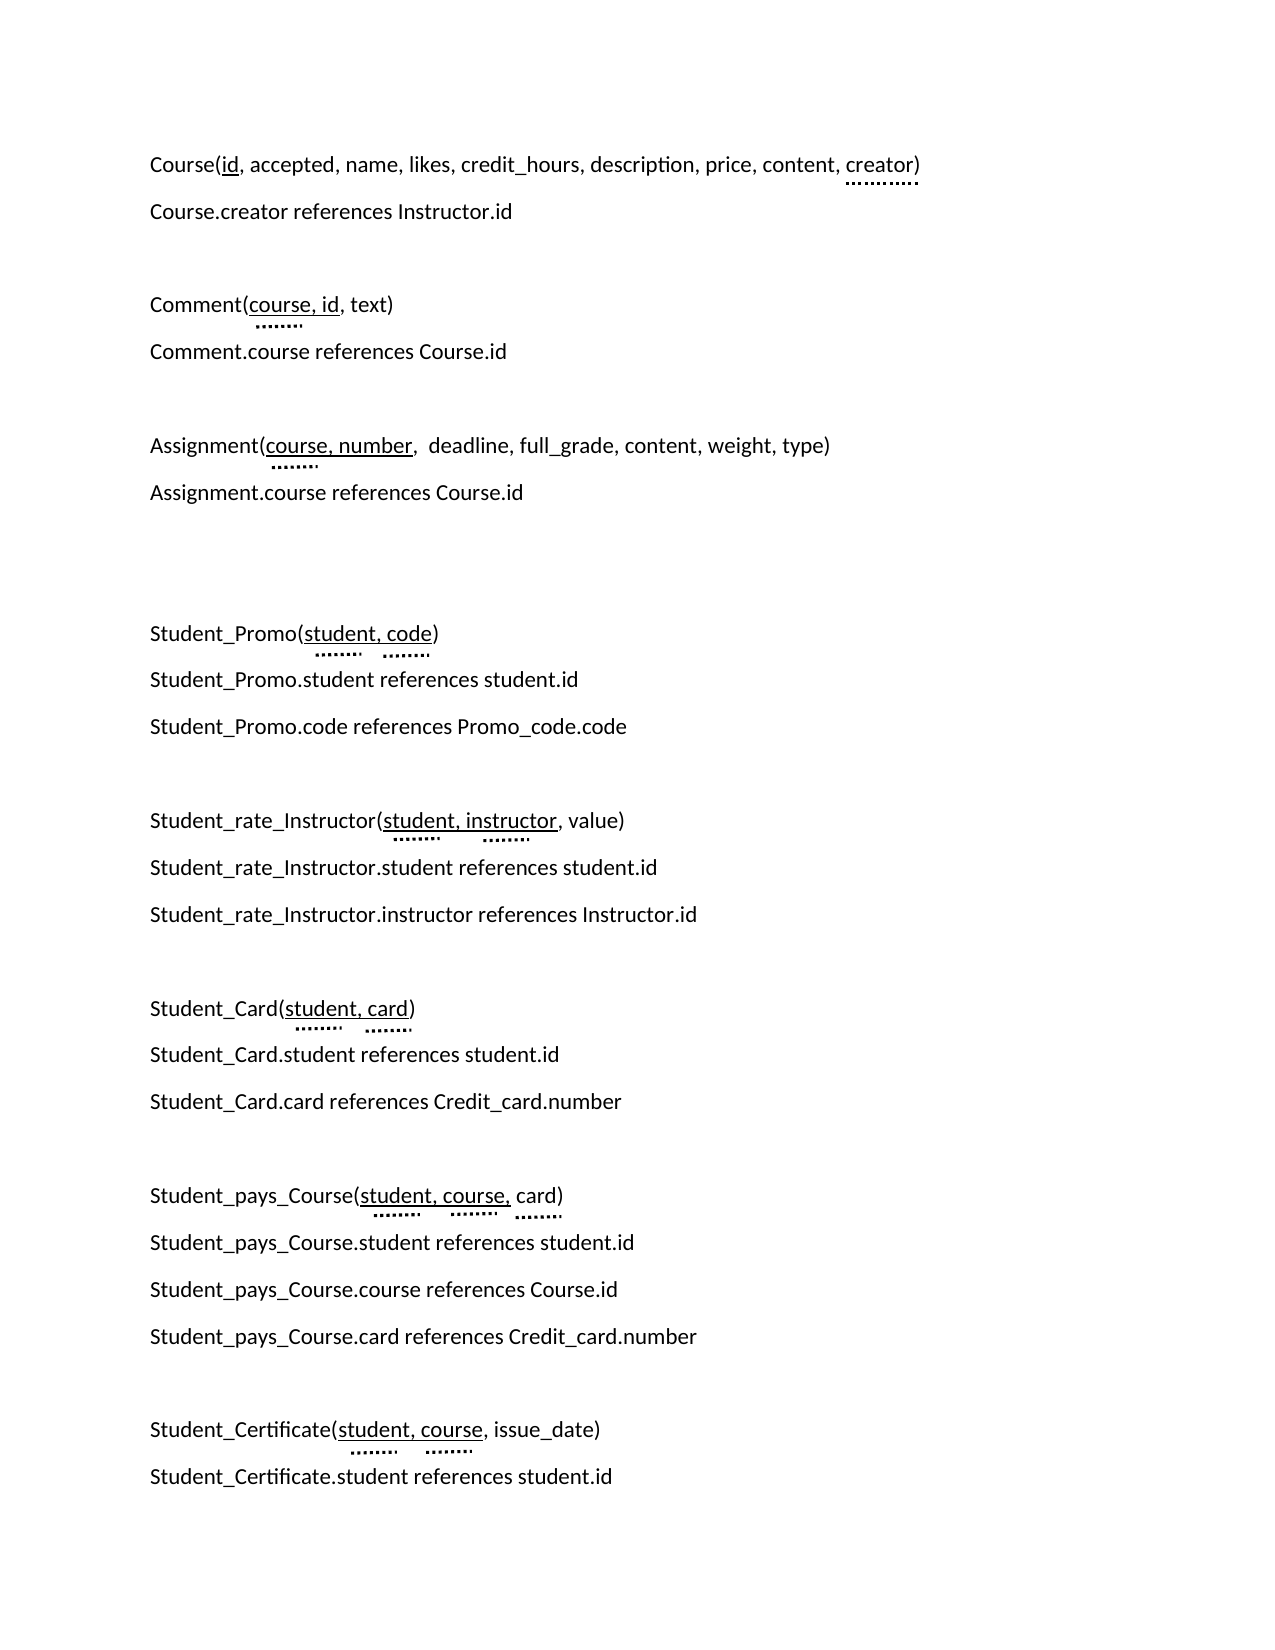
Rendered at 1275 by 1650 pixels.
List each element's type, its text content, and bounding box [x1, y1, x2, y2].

text Student_Card.student references student.id [150, 1041, 1125, 1069]
text Assignment.course references Course.id [150, 478, 1125, 506]
text Course(id, accepted, name, likes, credit_hours, description, price, content, creator) [150, 150, 1125, 178]
text Comment.course references Course.id [150, 337, 1125, 366]
text Student_Promo(student, code) [150, 619, 1125, 647]
text Student_Promo.code references Promo_code.code [150, 712, 1125, 741]
text Student_rate_Instructor.instructor references Instructor.id [150, 900, 1125, 928]
text Student_Card.card references Credit_card.number [150, 1087, 1125, 1116]
text Student_pays_Course.card references Credit_card.number [150, 1322, 1125, 1350]
text Student_Promo.student references student.id [150, 666, 1125, 694]
text Student_Certificate(student, course, issue_date) [150, 1416, 1125, 1444]
text Student_pays_Course(student, course, card) [150, 1181, 1125, 1209]
text Course.creator references Instructor.id [150, 197, 1125, 225]
text Student_rate_Instructor.student references student.id [150, 853, 1125, 881]
text Student_rate_Instructor(student, instructor, value) [150, 806, 1125, 834]
text Student_Certificate.student references student.id [150, 1462, 1125, 1491]
text Student_pays_Course.student references student.id [150, 1228, 1125, 1256]
text Comment(course, id, text) [150, 291, 1125, 319]
text Student_Card(student, card) [150, 994, 1125, 1022]
text Student_pays_Course.course references Course.id [150, 1275, 1125, 1303]
text Assignment(course, number, deadline, full_grade, content, weight, type) [150, 431, 1125, 459]
